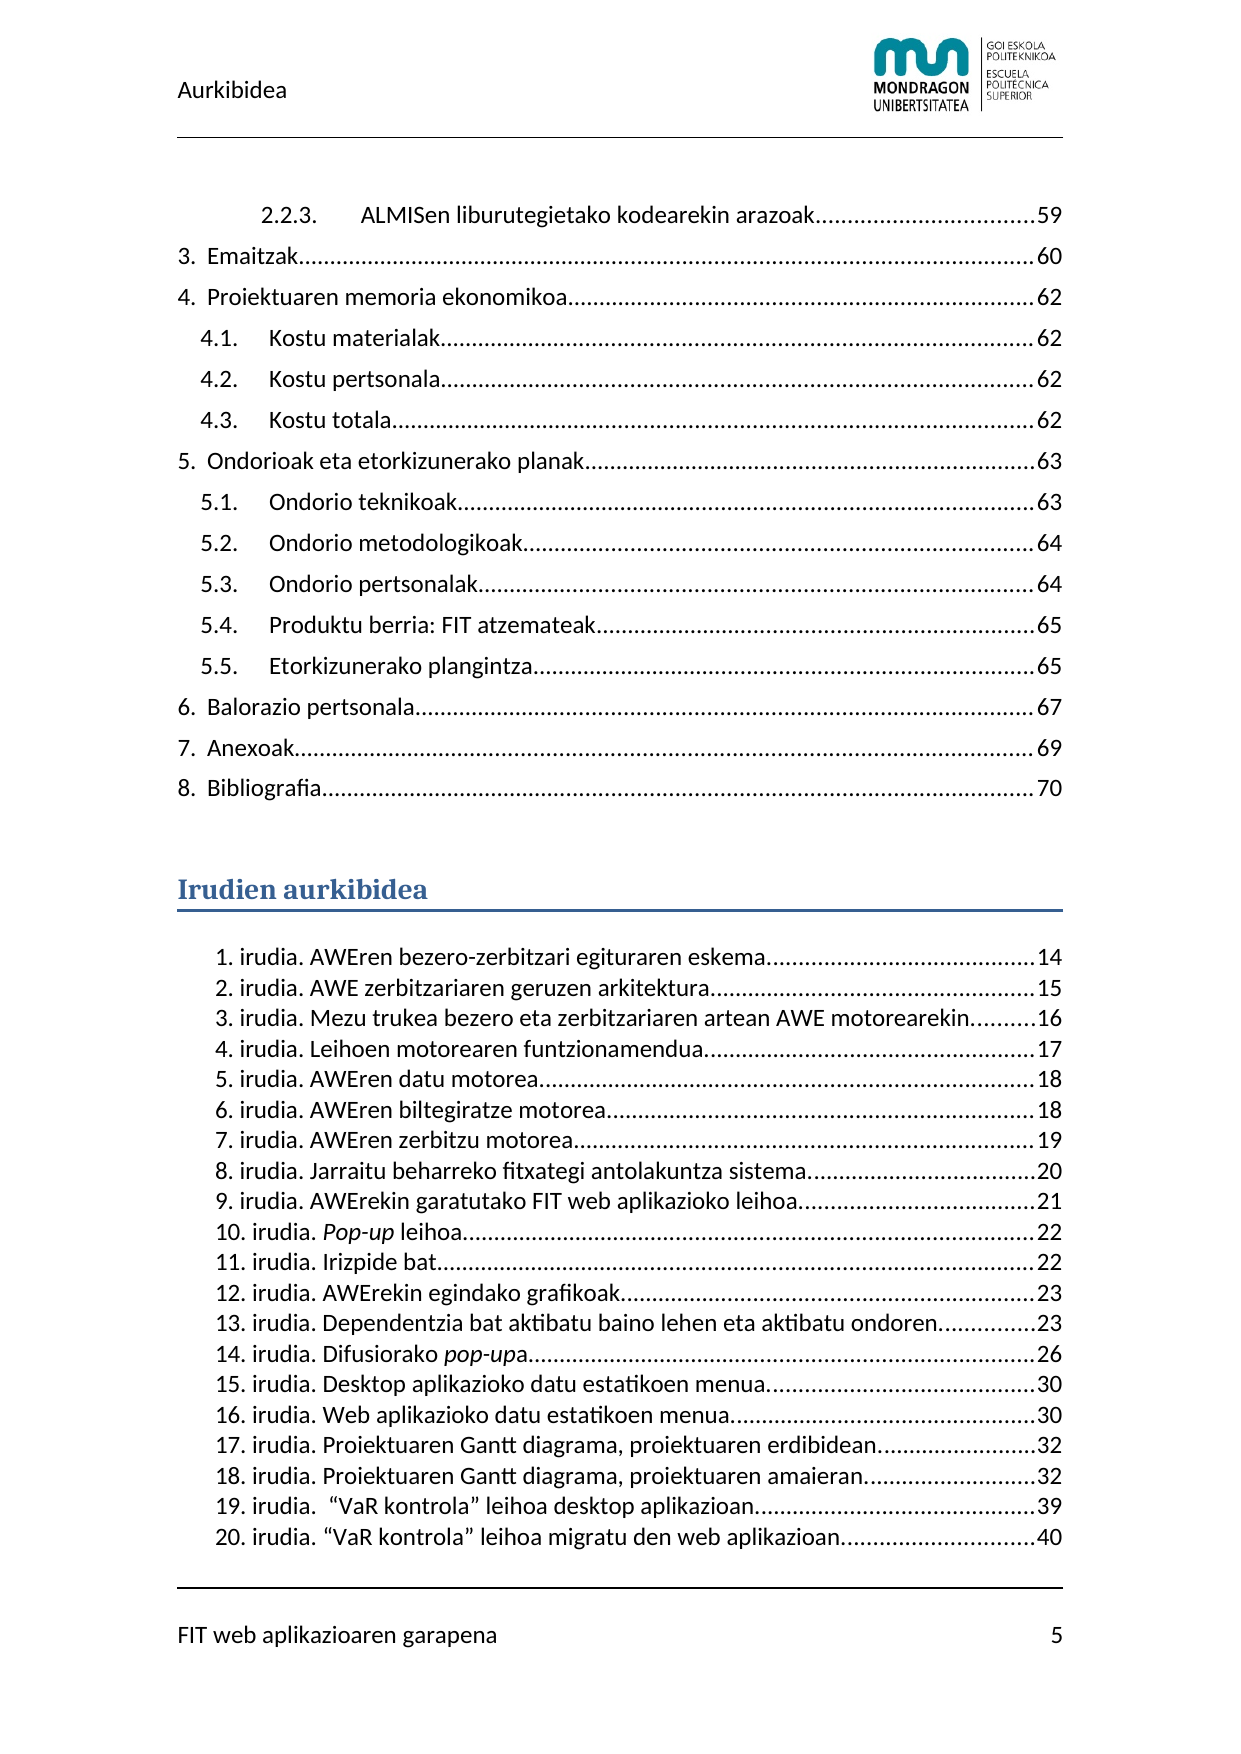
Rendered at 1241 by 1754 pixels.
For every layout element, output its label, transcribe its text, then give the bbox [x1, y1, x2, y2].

text 5.2. Ondorio metodologikoak 64 [200, 527, 1063, 557]
text 4.1. Kostu materialak 62 [200, 322, 1063, 353]
text 7. Anexoak 69 [177, 732, 1063, 762]
text 10. irudia. Pop-up leihoa. 22 [177, 1216, 1063, 1246]
text 1. irudia. AWEren bezero-zerbitzari egituraren eskema. 14 [177, 941, 1063, 972]
text 13. irudia. Dependentzia bat aktibatu baino lehen eta aktibatu ondoren. 23 [177, 1307, 1063, 1338]
text 3. irudia. Mezu trukea bezero eta zerbitzariaren artean AWE motorearekin. 16 [177, 1002, 1063, 1033]
text 2. irudia. AWE zerbitzariaren geruzen arkitektura. 15 [177, 972, 1063, 1002]
text Irudien aurkibidea [177, 873, 1063, 909]
text 2.2.3. ALMISen liburutegietako kodearekin arazoak 59 [223, 199, 1063, 230]
text 16. irudia. Web aplikazioko datu estatikoen menua. 30 [177, 1399, 1063, 1429]
text 12. irudia. AWErekin egindako grafikoak. 23 [177, 1277, 1063, 1307]
text 11. irudia. Irizpide bat 22 [177, 1246, 1063, 1277]
text 5. Ondorioak eta etorkizunerako planak 63 [177, 445, 1063, 476]
text 4. irudia. Leihoen motorearen funtzionamendua. 17 [177, 1033, 1063, 1063]
text 18. irudia. Proiektuaren Gantt diagrama, proiektuaren amaieran. 32 [177, 1460, 1063, 1491]
text 19. irudia. “VaR kontrola” leihoa desktop aplikazioan. 39 [177, 1491, 1063, 1521]
text 4.3. Kostu totala 62 [200, 404, 1063, 435]
text 14. irudia. Difusiorako pop-upa. 26 [177, 1338, 1063, 1368]
text 17. irudia. Proiektuaren Gantt diagrama, proiektuaren erdibidean. 32 [177, 1429, 1063, 1460]
text 6. Balorazio pertsonala 67 [177, 691, 1063, 721]
text 4. Proiektuaren memoria ekonomikoa 62 [177, 281, 1063, 312]
text 15. irudia. Desktop aplikazioko datu estatikoen menua. 30 [177, 1368, 1063, 1399]
text 4.2. Kostu pertsonala 62 [200, 363, 1063, 394]
text 9. irudia. AWErekin garatutako FIT web aplikazioko leihoa. 21 [177, 1185, 1063, 1216]
text 5.5. Etorkizunerako plangintza 65 [200, 650, 1063, 680]
text 8. irudia. Jarraitu beharreko fitxategi antolakuntza sistema. 20 [177, 1155, 1063, 1185]
text 7. irudia. AWEren zerbitzu motorea 19 [177, 1124, 1063, 1155]
text 5.3. Ondorio pertsonalak 64 [200, 568, 1063, 598]
text 20. irudia. “VaR kontrola” leihoa migratu den web aplikazioan. 40 [177, 1521, 1063, 1552]
text 5. irudia. AWEren datu motorea. 18 [177, 1063, 1063, 1094]
picture [858, 21, 1067, 125]
text 6. irudia. AWEren biltegiratze motorea. 18 [177, 1094, 1063, 1124]
text 5.1. Ondorio teknikoak 63 [200, 486, 1063, 517]
text 8. Bibliografia 70 [177, 773, 1063, 803]
text 3. Emaitzak 60 [177, 240, 1063, 271]
text 5.4. Produktu berria: FIT atzemateak 65 [200, 609, 1063, 639]
